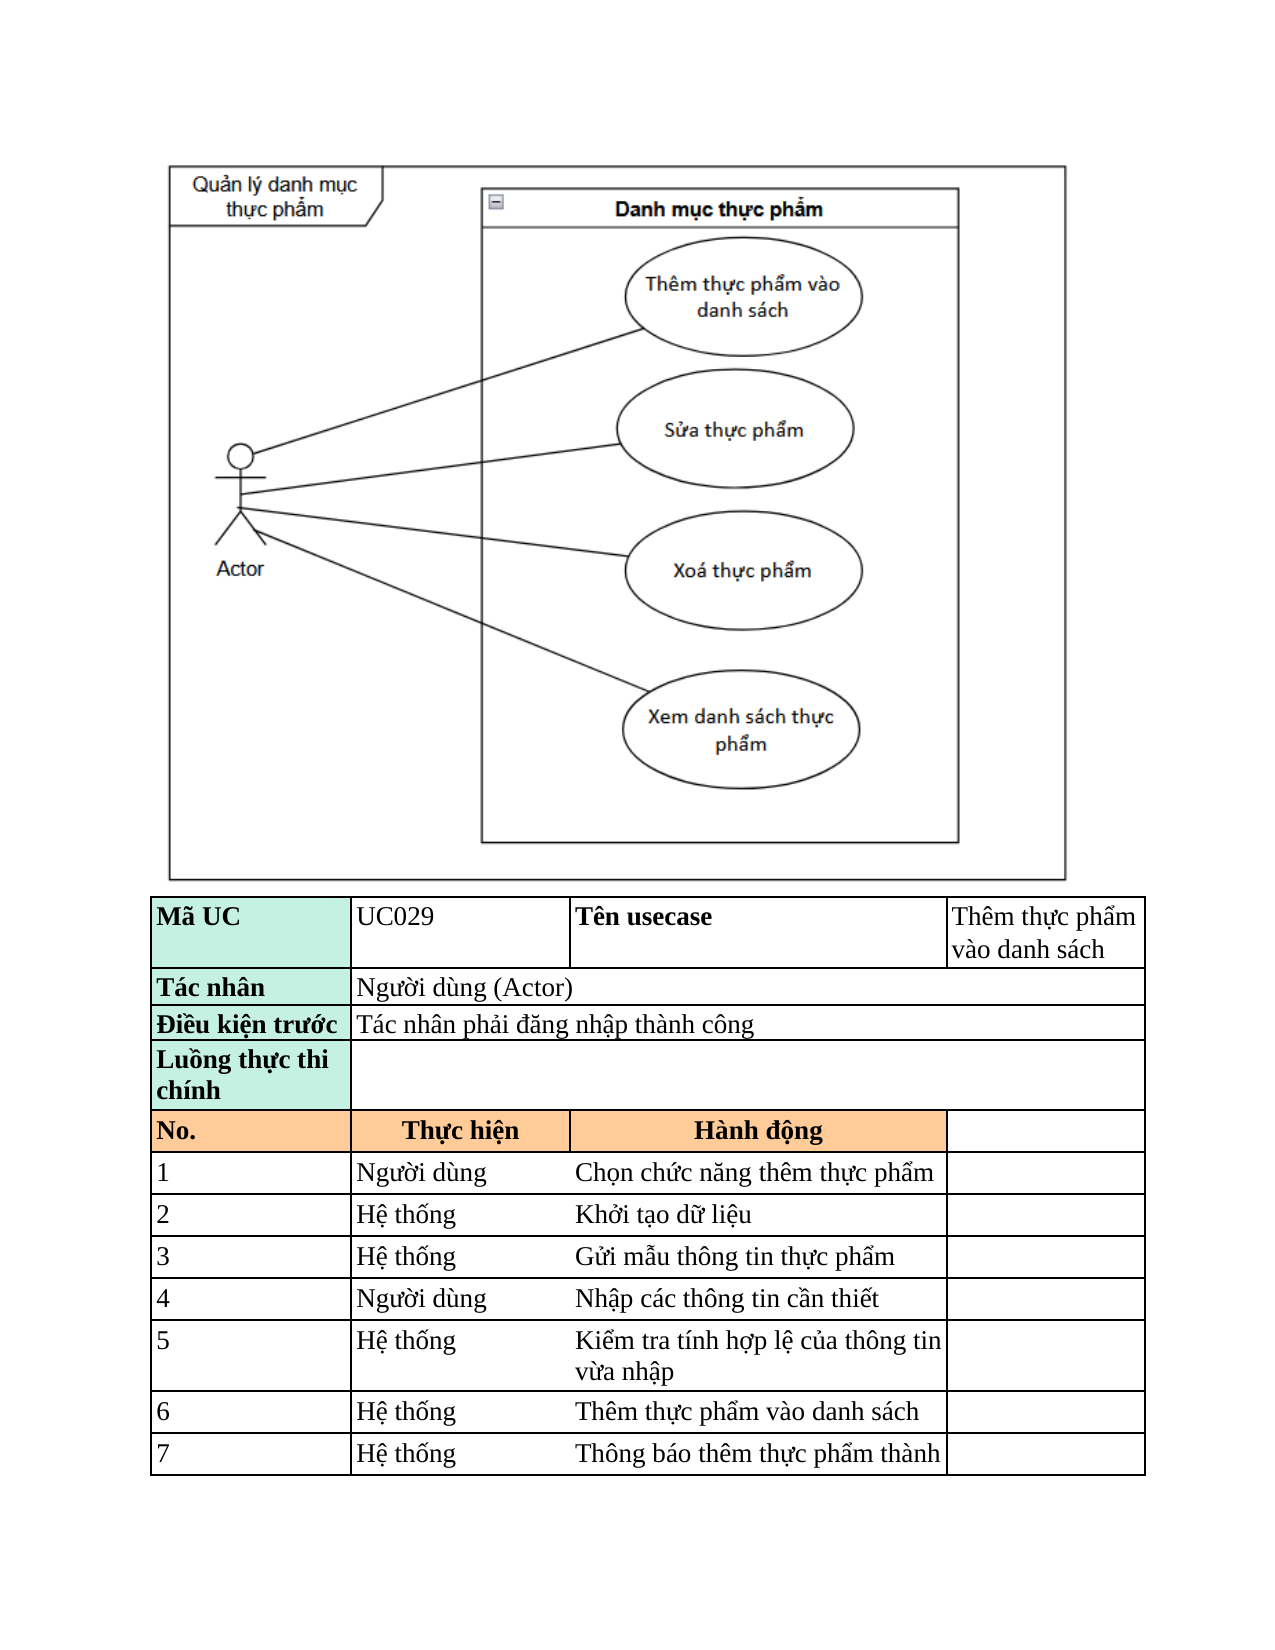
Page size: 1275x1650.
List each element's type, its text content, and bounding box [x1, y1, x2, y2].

table_cell Hệ thống [352, 1195, 570, 1235]
table_cell 3 [152, 1237, 350, 1277]
table_cell 7 [152, 1434, 350, 1474]
table_cell Thực hiện [352, 1111, 569, 1151]
table_cell Người dùng [352, 1279, 570, 1319]
table_cell No. [152, 1111, 350, 1151]
table_cell Người dùng [352, 1153, 570, 1193]
table_cell [948, 1434, 1144, 1474]
table_cell [948, 1279, 1144, 1319]
table_cell Kiểm tra tính hợp lệ của thông tin vừa nhập [570, 1321, 946, 1390]
table_cell Hệ thống [352, 1434, 570, 1474]
table_header UC029 [352, 898, 569, 967]
table_cell Điều kiện trước [152, 1006, 350, 1039]
table_cell Tác nhân phải đăng nhập thành công [352, 1006, 1144, 1039]
table_cell Khởi tạo dữ liệu [570, 1195, 946, 1235]
table_cell [948, 1153, 1144, 1193]
table_header Thêm thực phẩm vào danh sách [948, 898, 1144, 967]
table_cell Gửi mẫu thông tin thực phẩm [570, 1237, 946, 1277]
table_cell Tác nhân [152, 969, 350, 1004]
table_cell [948, 1321, 1144, 1390]
table_header Mã UC [152, 898, 350, 967]
table_cell Hành động [571, 1111, 946, 1151]
table_cell Thêm thực phẩm vào danh sách [570, 1392, 946, 1432]
table_cell [948, 1111, 1144, 1151]
table_header Tên usecase [571, 898, 946, 967]
table_cell [352, 1041, 1144, 1109]
table_cell [948, 1195, 1144, 1235]
table_cell 1 [152, 1153, 350, 1193]
table_cell 4 [152, 1279, 350, 1319]
table_cell Nhập các thông tin cần thiết [570, 1279, 946, 1319]
table_cell Thông báo thêm thực phẩm thành công [570, 1434, 946, 1474]
picture [150, 150, 1096, 896]
table_cell Chọn chức năng thêm thực phẩm [570, 1153, 946, 1193]
table_cell [948, 1392, 1144, 1432]
table_cell 6 [152, 1392, 350, 1432]
table_cell Hệ thống [352, 1237, 570, 1277]
table_cell Hệ thống [352, 1392, 570, 1432]
table_cell 2 [152, 1195, 350, 1235]
table_cell Luồng thực thi chính [152, 1041, 350, 1109]
table_cell Hệ thống [352, 1321, 570, 1390]
table_cell 5 [152, 1321, 350, 1390]
table_cell Người dùng (Actor) [352, 969, 1144, 1004]
table_cell [948, 1237, 1144, 1277]
